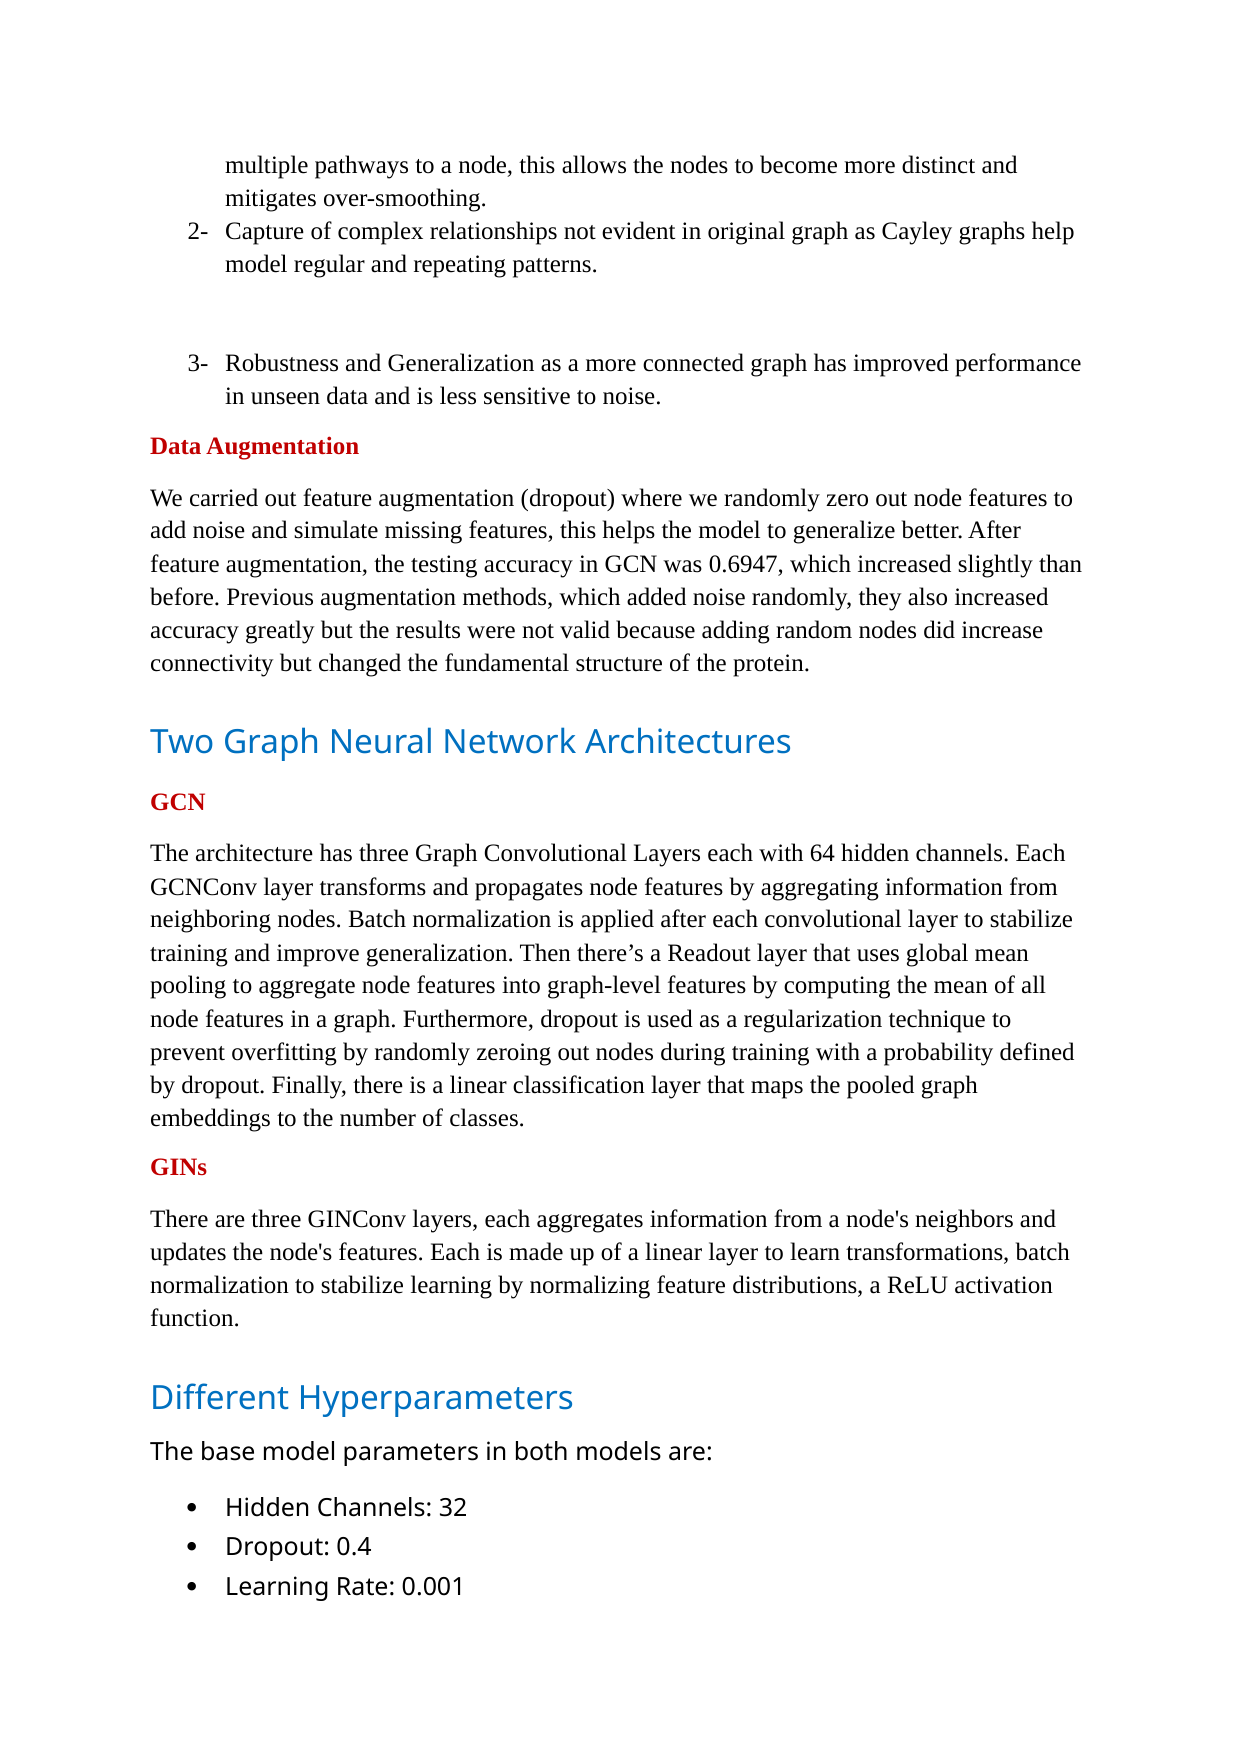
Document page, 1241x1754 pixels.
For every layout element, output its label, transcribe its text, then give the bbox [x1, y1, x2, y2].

subtitle GCN [150, 787, 1090, 816]
subtitle Two Graph Neural Network Architectures [150, 718, 1090, 764]
subtitle Different Hyperparameters [150, 1373, 1090, 1419]
text The architecture has three Graph Convolutional Layers each with 64 hidden channels. Each GCNConv layer transforms and propagates node features by aggregating information from neighboring nodes. Batch normalization is applied after each convolutional layer to stabilize training and improve generalization. Then there’s a Readout layer that uses global mean pooling to aggregate node features into graph-level features by computing the mean of all node features in a graph. Furthermore, dropout is used as a regularization technique to prevent overfitting by randomly zeroing out nodes during training with a probability defined by dropout. Finally, there is a linear classification layer that maps the pooled graph embeddings to the number of classes. [150, 838, 1090, 1131]
list Dropout: 0.4 [187, 1529, 1090, 1563]
subtitle GINs [150, 1152, 1090, 1181]
text The base model parameters in both models are: [150, 1434, 1090, 1468]
list Capture of complex relationships not evident in original graph as Cayley graphs help model regular and repeating patterns. [187, 216, 1090, 278]
text There are three GINConv layers, each aggregates information from a node's neighbors and updates the node's features. Each is made up of a linear layer to learn transformations, batch normalization to stabilize learning by normalizing feature distributions, a ReLU activation function. [150, 1204, 1090, 1332]
subtitle Data Augmentation [150, 431, 1090, 460]
list Robustness and Generalization as a more connected graph has improved performance in unseen data and is less sensitive to noise. [187, 348, 1090, 410]
list Learning Rate: 0.001 [187, 1568, 1090, 1602]
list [187, 150, 1090, 212]
text We carried out feature augmentation (dropout) where we randomly zero out node features to add noise and simulate missing features, this helps the model to generalize better. After feature augmentation, the testing accuracy in GCN was 0.6947, which increased slightly than before. Previous augmentation methods, which added noise randomly, they also increased accuracy greatly but the results were not valid because adding random nodes did increase connectivity but changed the fundamental structure of the protein. [150, 483, 1090, 676]
list Hidden Channels: 32 [187, 1490, 1090, 1524]
